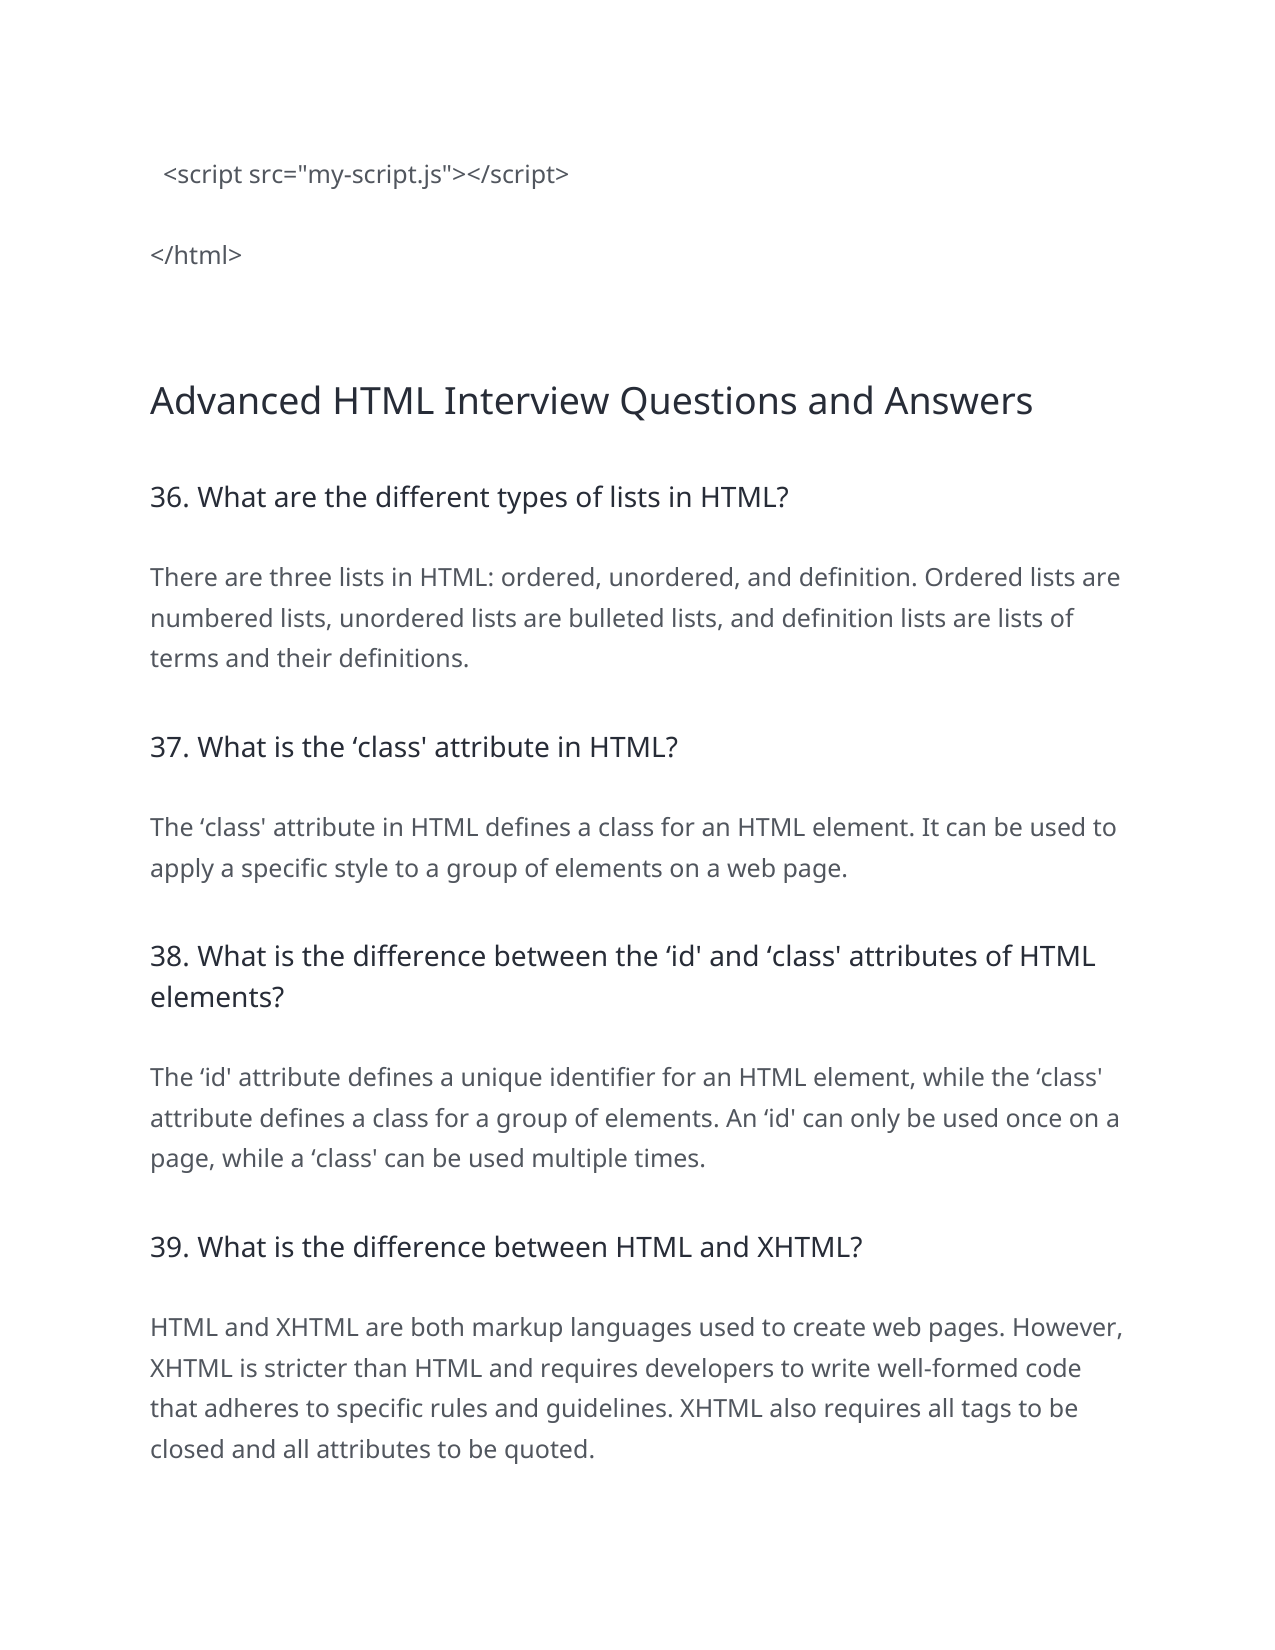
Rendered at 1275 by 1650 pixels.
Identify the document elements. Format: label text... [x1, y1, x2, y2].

text 37. What is the ‘class' attribute in HTML? [150, 725, 1125, 766]
text <script src="my-script.js"></script> [150, 150, 1125, 191]
text </html> [150, 231, 1125, 272]
text 39. What is the difference between HTML and XHTML? [150, 1225, 1125, 1266]
text HTML and XHTML are both markup languages used to create web pages. However, XHTML is stricter than HTML and requires developers to write well-formed code that adheres to specific rules and guidelines. XHTML also requires all tags to be closed and all attributes to be quoted. [150, 1303, 1125, 1466]
text 36. What are the different types of lists in HTML? [150, 475, 1125, 516]
text Advanced HTML Interview Questions and Answers [150, 372, 1125, 425]
text 38. What is the difference between the ‘id' and ‘class' attributes of HTML elements? [150, 934, 1125, 1016]
text The ‘id' attribute defines a unique identifier for an HTML element, while the ‘class' attribute defines a class for a group of elements. An ‘id' can only be used once on a page, while a ‘class' can be used multiple times. [150, 1053, 1125, 1175]
text The ‘class' attribute in HTML defines a class for an HTML element. It can be used to apply a specific style to a group of elements on a web page. [150, 803, 1125, 884]
text There are three lists in HTML: ordered, unordered, and definition. Ordered lists are numbered lists, unordered lists are bulleted lists, and definition lists are lists of terms and their definitions. [150, 553, 1125, 675]
